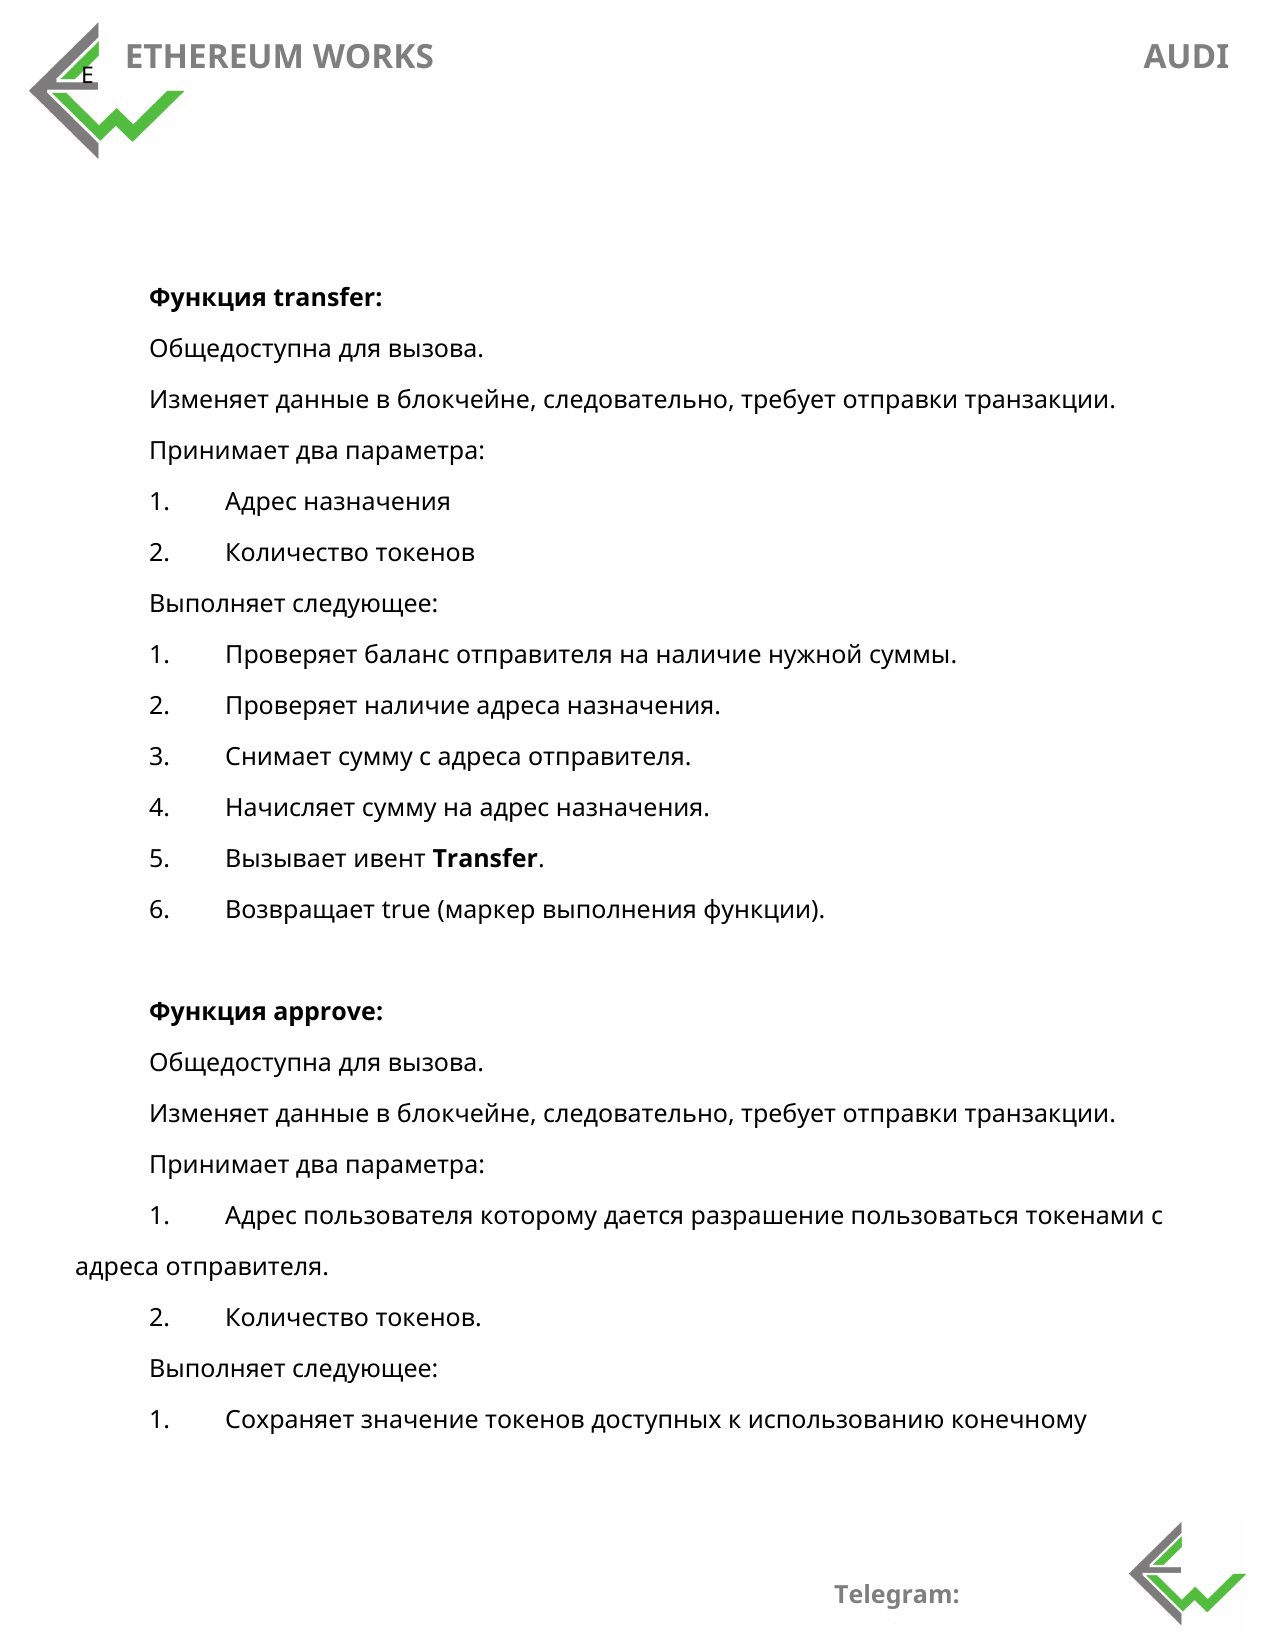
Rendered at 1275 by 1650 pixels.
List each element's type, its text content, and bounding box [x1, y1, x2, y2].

list Проверяет наличие адреса назначения. [75, 688, 1200, 722]
text Функция transfer: [75, 279, 1200, 313]
list Начисляет сумму на адрес назначения. [75, 790, 1200, 824]
list Количество токенов [75, 534, 1200, 568]
text Выполняет следующее: [75, 586, 1200, 619]
list Адрес пользователя которому дается разрашение пользоваться токенами с адреса отправителя. [75, 1198, 1200, 1283]
text Принимает два параметра: [75, 432, 1200, 466]
list Количество токенов. [75, 1300, 1200, 1334]
text Общедоступна для вызова. [75, 330, 1200, 364]
list Проверяет баланс отправителя на наличие нужной суммы. [75, 637, 1200, 671]
list Возвращает true (маркер выполнения функции). [75, 892, 1200, 926]
picture [29, 15, 184, 167]
text Принимает два параметра: [75, 1147, 1200, 1181]
text Изменяет данные в блокчейне, следовательно, требует отправки транзакции. [75, 381, 1200, 415]
list Вызывает ивент Transfer. [75, 841, 1200, 875]
text Изменяет данные в блокчейне, следовательно, требует отправки транзакции. [75, 1096, 1200, 1130]
picture [1129, 1516, 1246, 1631]
list Адрес назначения [75, 483, 1200, 517]
list Сохраняет значение токенов доступных к использованию конечному пользователю в mapping allowed. [75, 1402, 1200, 1436]
text Выполняет следующее: [75, 1351, 1200, 1385]
text Общедоступна для вызова. [75, 1045, 1200, 1079]
text Функция approve: [75, 994, 1200, 1028]
list Снимает сумму с адреса отправителя. [75, 739, 1200, 773]
